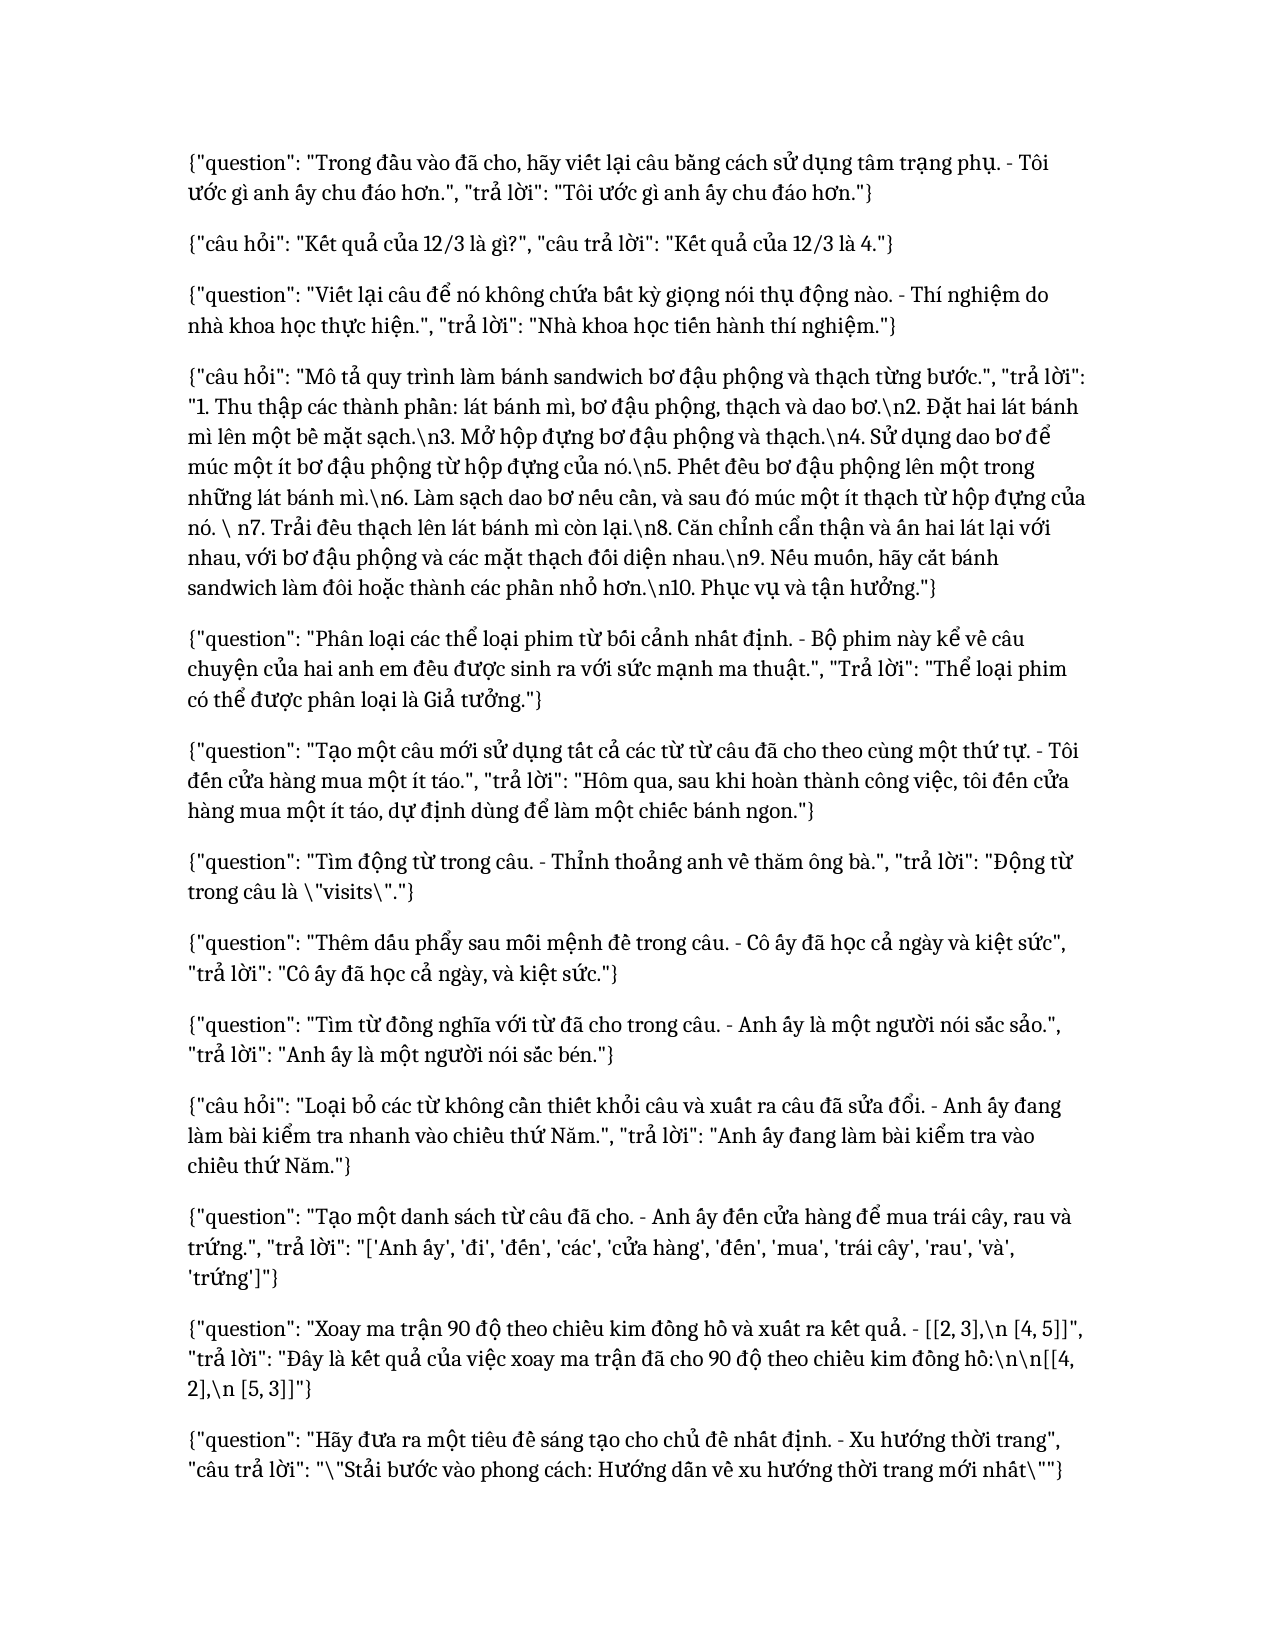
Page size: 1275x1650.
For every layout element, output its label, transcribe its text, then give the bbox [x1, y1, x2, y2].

text {"question": "Viết lại câu để nó không chứa bất kỳ giọng nói thụ động nào. - Thí nghiệm do nhà khoa học thực hiện.", "trả lời": "Nhà khoa học tiến hành thí nghiệm."} [187, 282, 1087, 339]
text {"question": "Tìm từ đồng nghĩa với từ đã cho trong câu. - Anh ấy là một người nói sắc sảo.", "trả lời": "Anh ấy là một người nói sắc bén."} [187, 1011, 1087, 1068]
text {"question": "Hãy đưa ra một tiêu đề sáng tạo cho chủ đề nhất định. - Xu hướng thời trang", "câu trả lời": "\"Stải bước vào phong cách: Hướng dẫn về xu hướng thời trang mới nhất\""} [187, 1427, 1087, 1484]
text {"question": "Tạo một danh sách từ câu đã cho. - Anh ấy đến cửa hàng để mua trái cây, rau và trứng.", "trả lời": "['Anh ấy', 'đi', 'đến', 'các', 'cửa hàng', 'đến', 'mua', 'trái cây', 'rau', 'và', 'trứng']"} [187, 1204, 1087, 1291]
text {"question": "Xoay ma trận 90 độ theo chiều kim đồng hồ và xuất ra kết quả. - [[2, 3],\n [4, 5]]", "trả lời": "Đây là kết quả của việc xoay ma trận đã cho 90 độ theo chiều kim đồng hồ:\n\n[[4, 2],\n [5, 3]]"} [187, 1316, 1087, 1402]
text {"question": "Tạo một câu mới sử dụng tất cả các từ từ câu đã cho theo cùng một thứ tự. - Tôi đến cửa hàng mua một ít táo.", "trả lời": "Hôm qua, sau khi hoàn thành công việc, tôi đến cửa hàng mua một ít táo, dự định dùng để làm một chiếc bánh ngon."} [187, 737, 1087, 824]
text {"question": "Trong đầu vào đã cho, hãy viết lại câu bằng cách sử dụng tâm trạng phụ. - Tôi ước gì anh ấy chu đáo hơn.", "trả lời": "Tôi ước gì anh ấy chu đáo hơn."} [187, 150, 1087, 207]
text {"question": "Phân loại các thể loại phim từ bối cảnh nhất định. - Bộ phim này kể về câu chuyện của hai anh em đều được sinh ra với sức mạnh ma thuật.", "Trả lời": "Thể loại phim có thể được phân loại là Giả tưởng."} [187, 626, 1087, 713]
text {"question": "Tìm động từ trong câu. - Thỉnh thoảng anh về thăm ông bà.", "trả lời": "Động từ trong câu là \"visits\"."} [187, 849, 1087, 906]
text {"câu hỏi": "Loại bỏ các từ không cần thiết khỏi câu và xuất ra câu đã sửa đổi. - Anh ấy đang làm bài kiểm tra nhanh vào chiều thứ Năm.", "trả lời": "Anh ấy đang làm bài kiểm tra vào chiều thứ Năm."} [187, 1093, 1087, 1179]
text {"câu hỏi": "Kết quả của 12/3 là gì?", "câu trả lời": "Kết quả của 12/3 là 4."} [187, 231, 1087, 258]
text {"question": "Thêm dấu phẩy sau mỗi mệnh đề trong câu. - Cô ấy đã học cả ngày và kiệt sức", "trả lời": "Cô ấy đã học cả ngày, và kiệt sức."} [187, 930, 1087, 987]
text {"câu hỏi": "Mô tả quy trình làm bánh sandwich bơ đậu phộng và thạch từng bước.", "trả lời": "1. Thu thập các thành phần: lát bánh mì, bơ đậu phộng, thạch và dao bơ.\n2. Đặt hai lát bánh mì lên một bề mặt sạch.\n3. Mở hộp đựng bơ đậu phộng và thạch.\n4. Sử dụng dao bơ để múc một ít bơ đậu phộng từ hộp đựng của nó.\n5. Phết đều bơ đậu phộng lên một trong những lát bánh mì.\n6. Làm sạch dao bơ nếu cần, và sau đó múc một ít thạch từ hộp đựng của nó. \ n7. Trải đều thạch lên lát bánh mì còn lại.\n8. Căn chỉnh cẩn thận và ấn hai lát lại với nhau, với bơ đậu phộng và các mặt thạch đối diện nhau.\n9. Nếu muốn, hãy cắt bánh sandwich làm đôi hoặc thành các phần nhỏ hơn.\n10. Phục vụ và tận hưởng."} [187, 363, 1087, 601]
